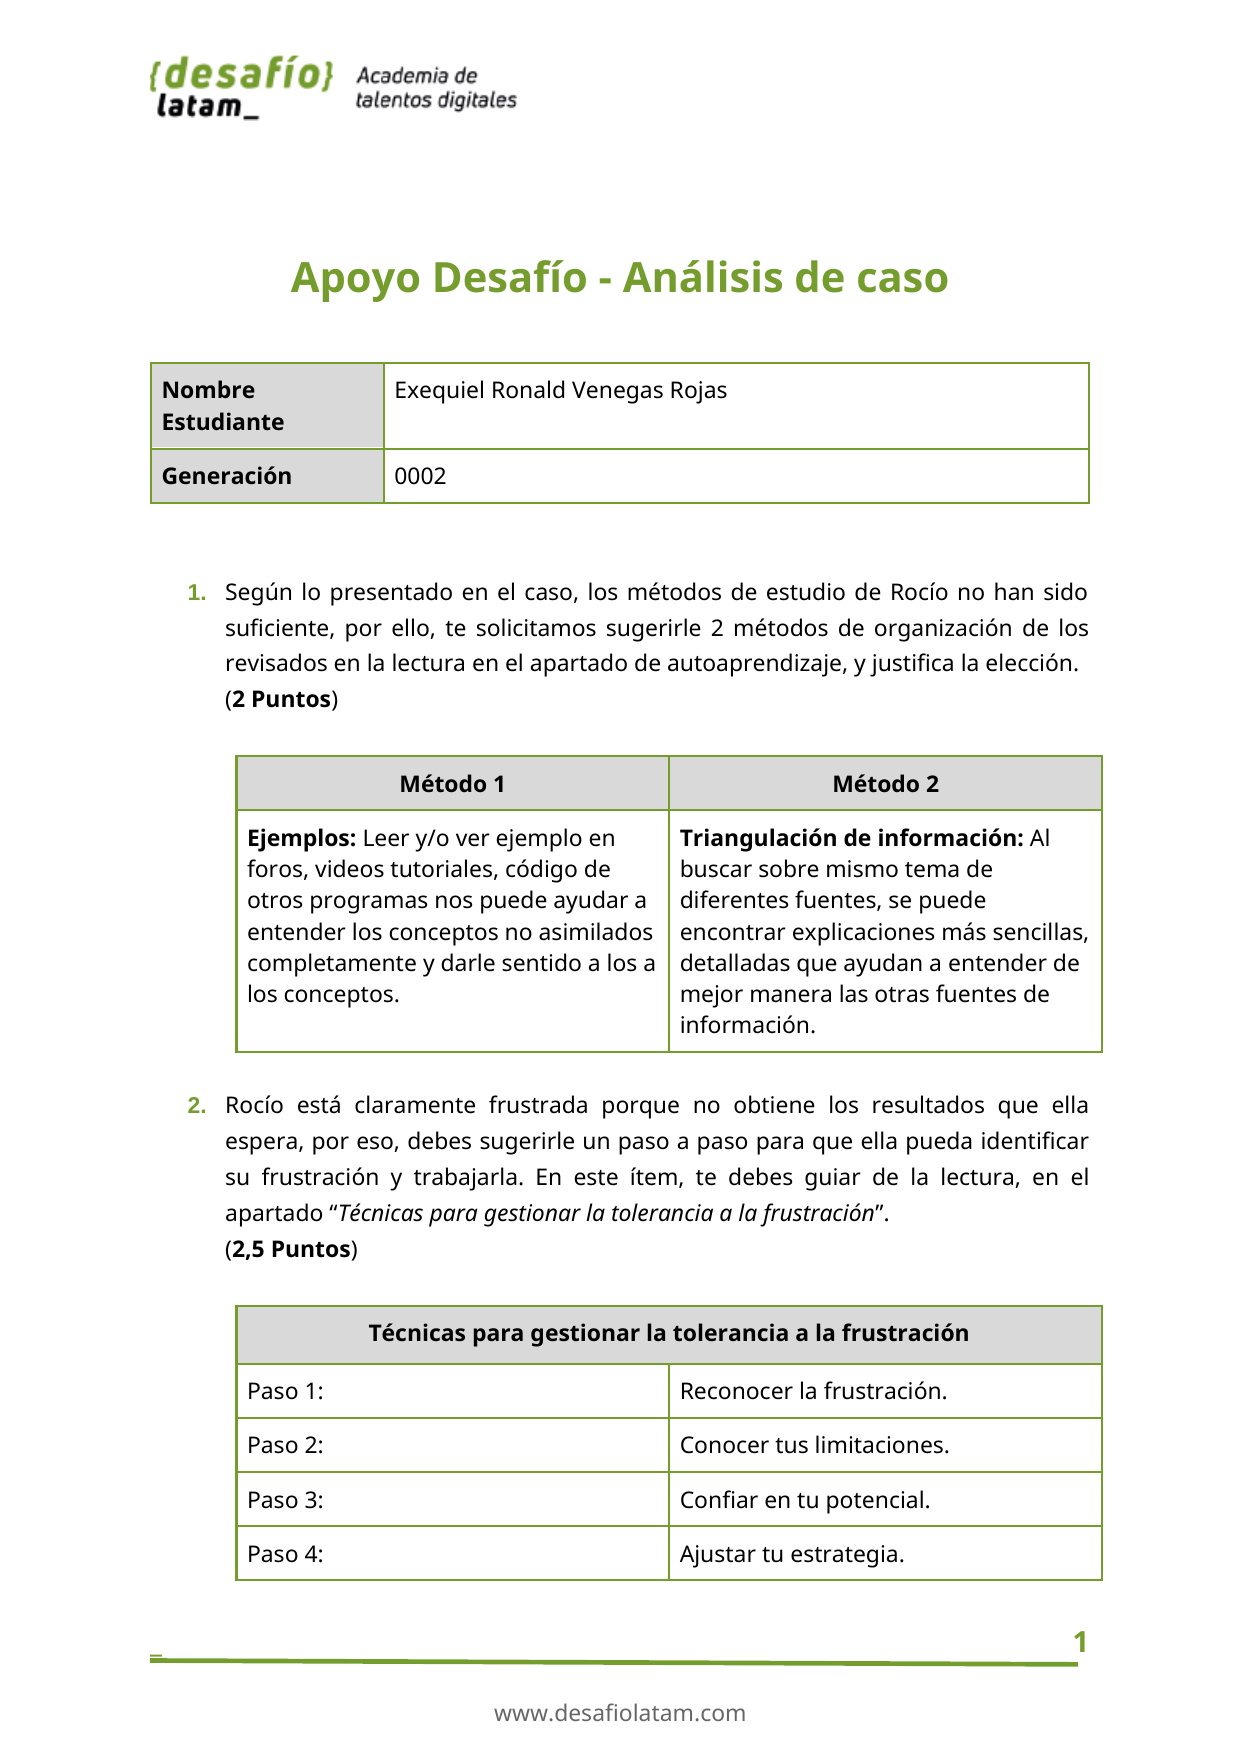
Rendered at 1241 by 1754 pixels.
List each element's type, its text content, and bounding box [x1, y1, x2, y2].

subtitle Apoyo Desafío - Análisis de caso [150, 248, 1090, 305]
list Rocío está claramente frustrada porque no obtiene los resultados que ella espera, por eso, debes sugerirle un paso a paso para que ella pueda identificar su frustración y trabajarla. En este ítem, te debes guiar de la lectura, en el apartado “Técnicas para gestionar la tolerancia a la frustración”. [187, 1089, 1090, 1228]
table_cell Conocer tus limitaciones. [670, 1419, 1101, 1471]
table_cell Paso 1: [238, 1365, 668, 1417]
text (2,5 Puntos) [225, 1233, 1090, 1264]
table_cell Paso 4: [238, 1527, 668, 1579]
table_cell Paso 3: [238, 1473, 668, 1525]
list Según lo presentado en el caso, los métodos de estudio de Rocío no han sido suficiente, por ello, te solicitamos sugerirle 2 métodos de organización de los revisados en la lectura en el apartado de autoaprendizaje, y justifica la elección. [187, 576, 1090, 679]
table_cell Confiar en tu potencial. [670, 1473, 1101, 1525]
picture [150, 54, 572, 121]
table_header Método 2 [670, 757, 1101, 809]
table_cell Triangulación de información: Al buscar sobre mismo tema de diferentes fuentes, se puede encontrar explicaciones más sencillas, detalladas que ayudan a entender de mejor manera las otras fuentes de información. [670, 811, 1101, 1051]
table_header Nombre Estudiante [152, 364, 383, 447]
table_cell Paso 2: [238, 1419, 668, 1471]
table_header Técnicas para gestionar la tolerancia a la frustración [238, 1307, 1101, 1363]
table_cell Reconocer la frustración. [670, 1365, 1101, 1417]
table_cell Ejemplos: Leer y/o ver ejemplo en foros, videos tutoriales, código de otros programas nos puede ayudar a entender los conceptos no asimilados completamente y darle sentido a los a los conceptos. [238, 811, 668, 1051]
table_cell 0002 [385, 450, 1088, 502]
text (2 Puntos) [225, 683, 1090, 714]
table_cell Generación [152, 450, 383, 502]
table_cell Ajustar tu estrategia. [670, 1527, 1101, 1579]
table_header Método 1 [238, 757, 668, 809]
table_header Exequiel Ronald Venegas Rojas [385, 364, 1088, 447]
